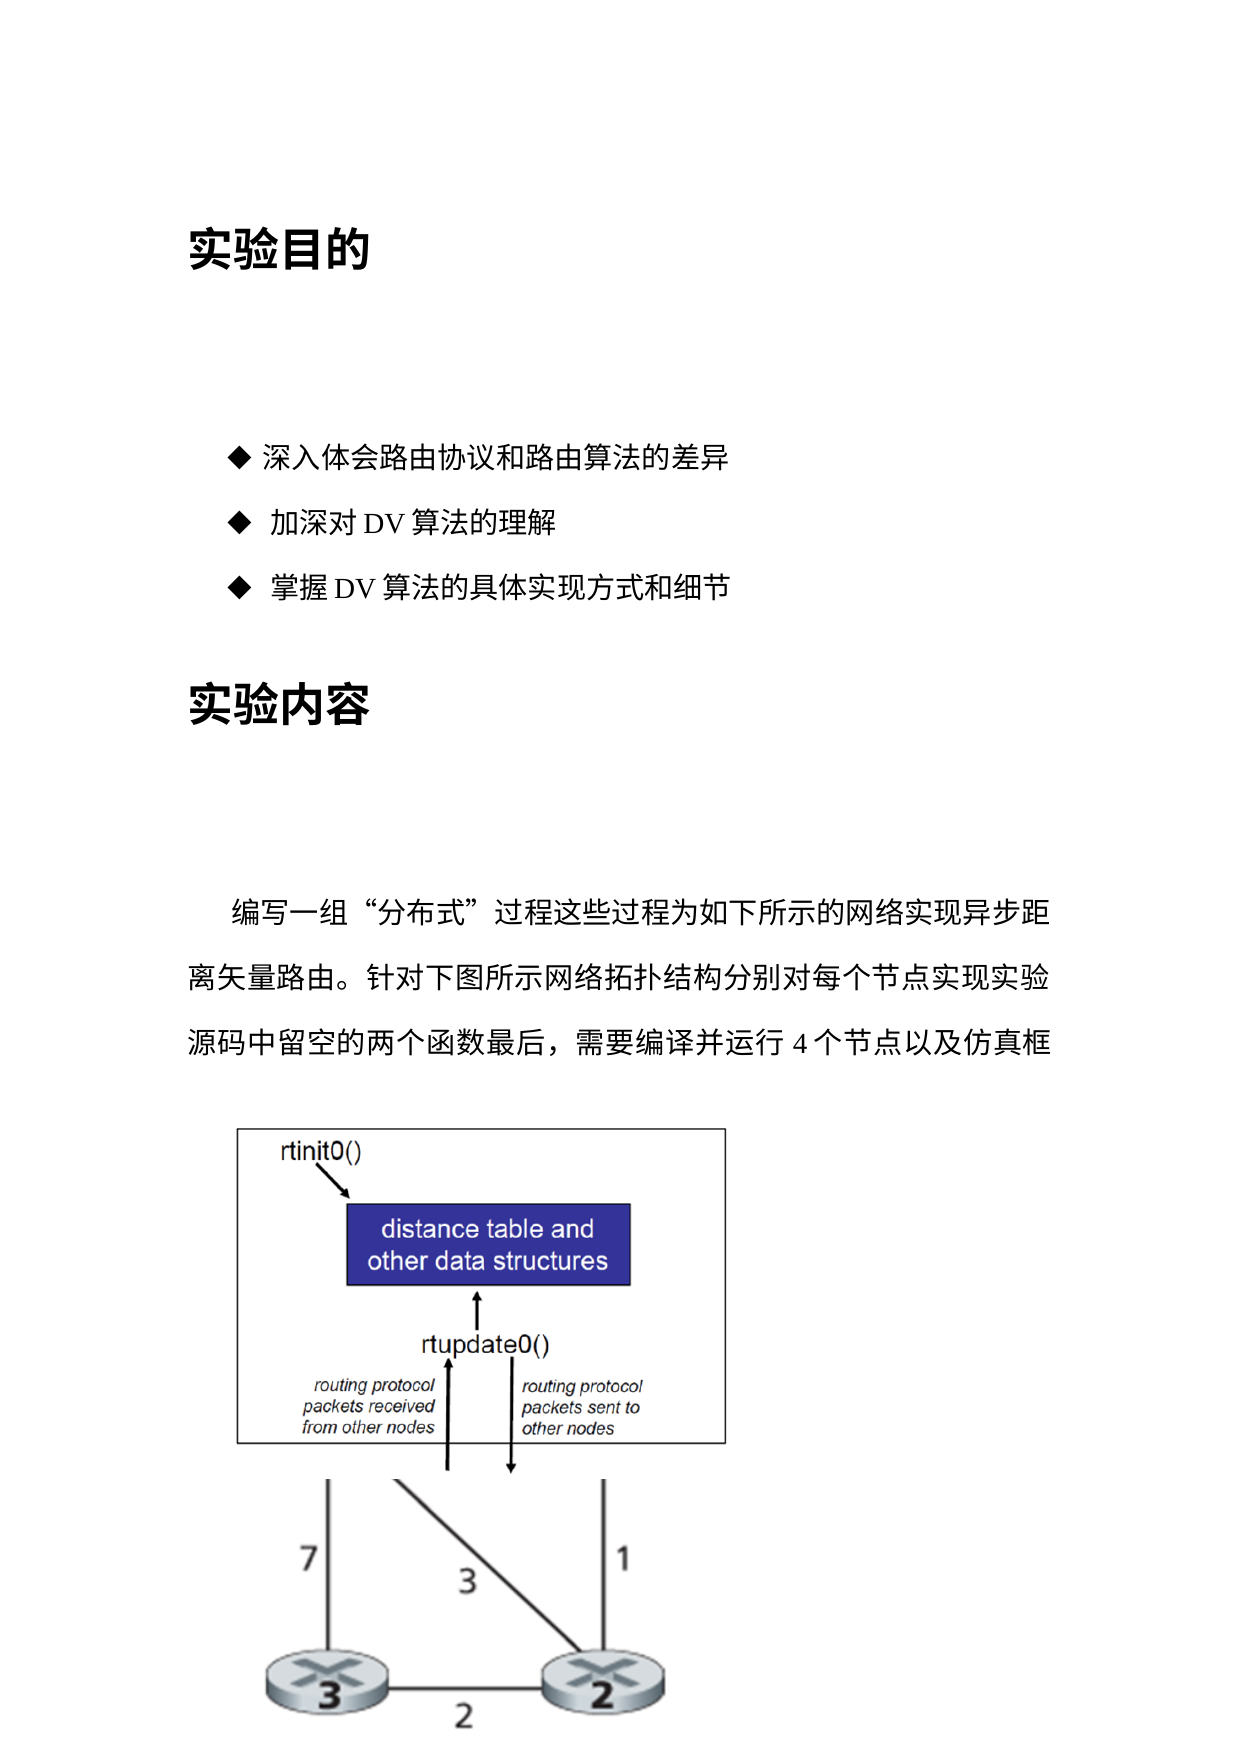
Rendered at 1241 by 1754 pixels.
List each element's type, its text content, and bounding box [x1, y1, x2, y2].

list 加深对DV算法的理解 [225, 488, 1053, 553]
text 编写一组“分布式”过程这些过程为如下所示的网络实现异步距离矢量路由。针对下图所示网络拓扑结构分别对每个节点实现实验源码中留空的两个函数最后，需要编译并运行4个节点以及仿真框架的源码，给出仿真结果 [187, 879, 1053, 1074]
subtitle 实验目的 [187, 197, 1053, 295]
list 深入体会路由协议和路由算法的差异 [225, 423, 1053, 488]
subtitle 实验内容 [187, 653, 1053, 751]
picture [230, 1117, 743, 1754]
list 掌握DV算法的具体实现方式和细节 [225, 553, 1053, 618]
